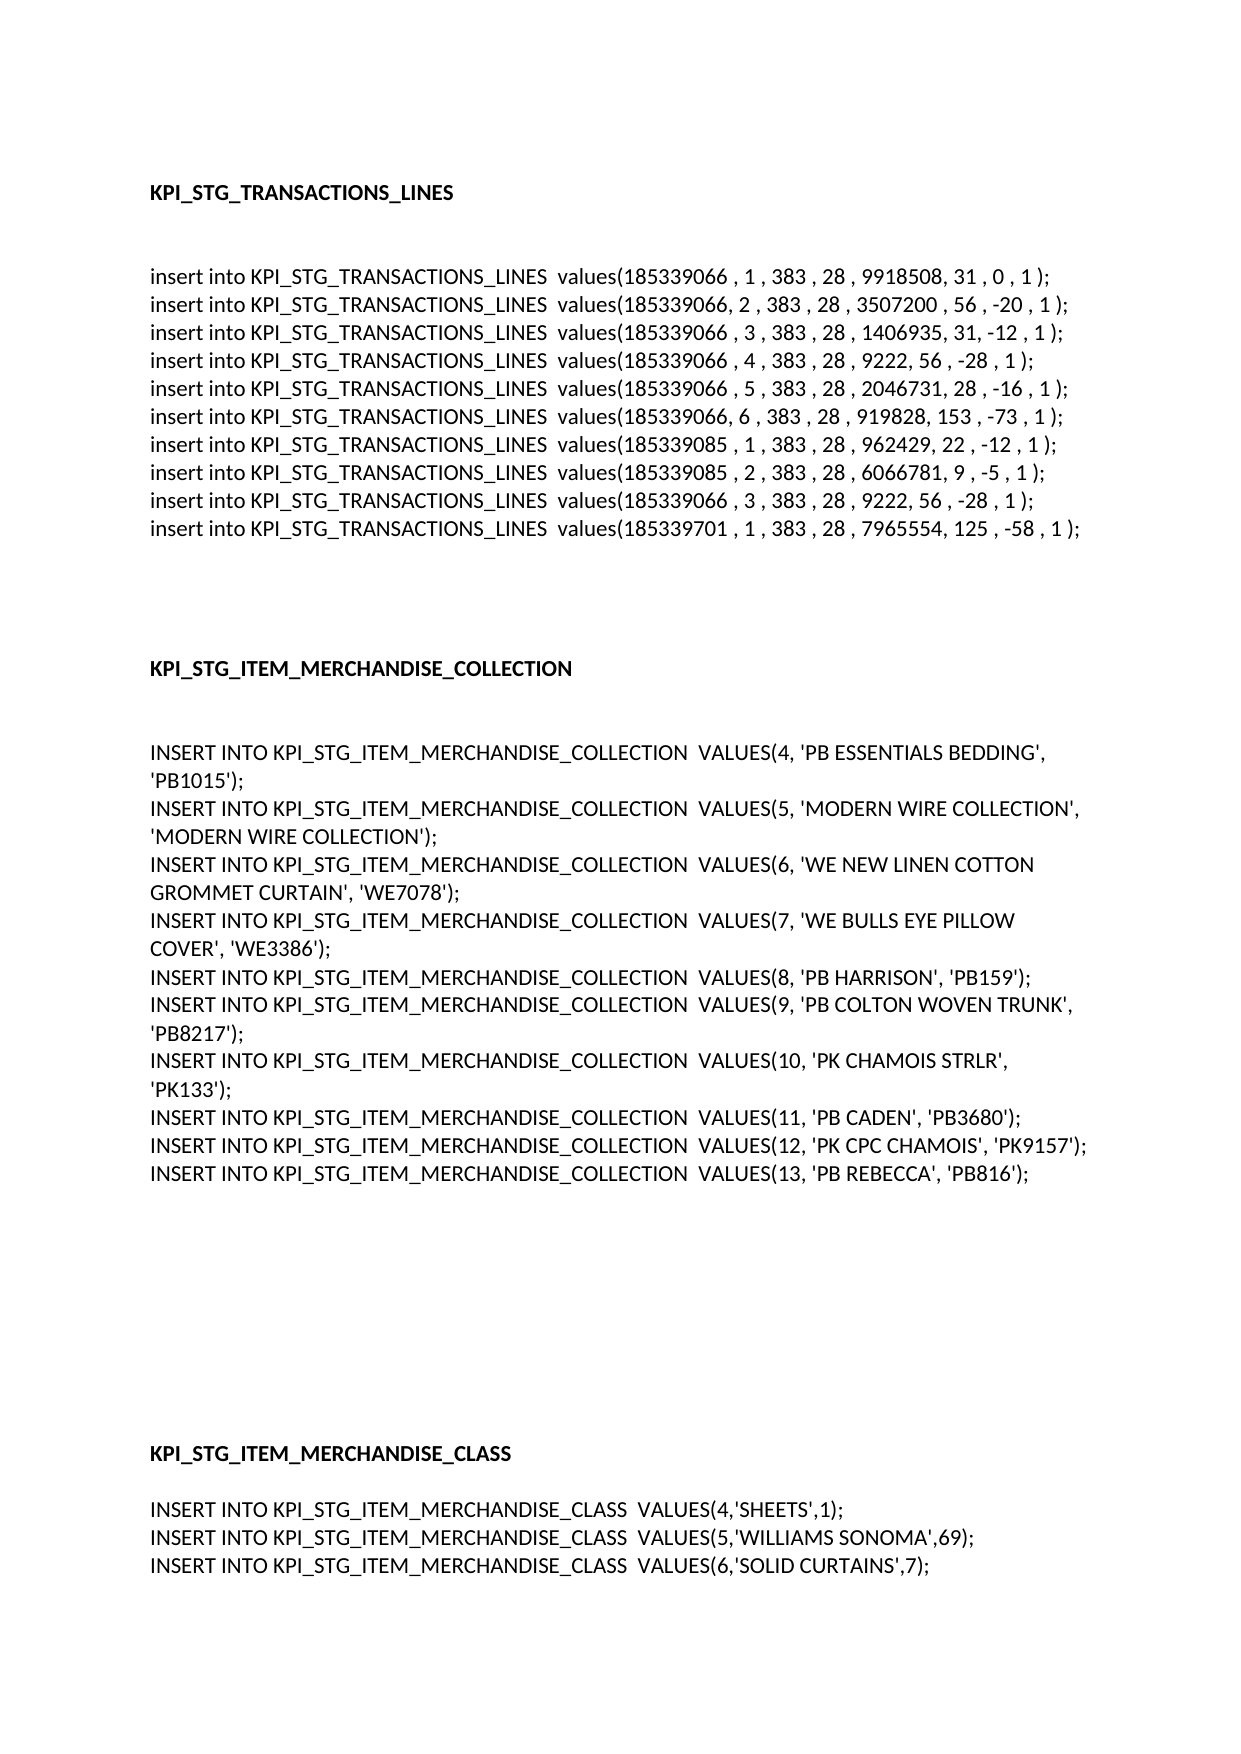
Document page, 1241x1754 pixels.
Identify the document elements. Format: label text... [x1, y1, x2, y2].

text INSERT INTO KPI_STG_ITEM_MERCHANDISE_CLASS VALUES(6,'SOLID CURTAINS',7); [150, 1551, 1090, 1579]
text insert into KPI_STG_TRANSACTIONS_LINES values(185339066 , 3 , 383 , 28 , 1406935, 31, -12 , 1 ); [150, 318, 1090, 346]
text insert into KPI_STG_TRANSACTIONS_LINES values(185339066 , 5 , 383 , 28 , 2046731, 28 , -16 , 1 ); [150, 374, 1090, 402]
text INSERT INTO KPI_STG_ITEM_MERCHANDISE_COLLECTION VALUES(6, 'WE NEW LINEN COTTON GROMMET CURTAIN', 'WE7078'); [150, 851, 1090, 907]
text INSERT INTO KPI_STG_ITEM_MERCHANDISE_COLLECTION VALUES(11, 'PB CADEN', 'PB3680'); [150, 1103, 1090, 1131]
text INSERT INTO KPI_STG_ITEM_MERCHANDISE_COLLECTION VALUES(13, 'PB REBECCA', 'PB816'); [150, 1159, 1090, 1187]
text INSERT INTO KPI_STG_ITEM_MERCHANDISE_COLLECTION VALUES(10, 'PK CHAMOIS STRLR', 'PK133'); [150, 1047, 1090, 1103]
text insert into KPI_STG_TRANSACTIONS_LINES values(185339066, 2 , 383 , 28 , 3507200 , 56 , -20 , 1 ); [150, 290, 1090, 318]
text insert into KPI_STG_TRANSACTIONS_LINES values(185339066, 6 , 383 , 28 , 919828, 153 , -73 , 1 ); [150, 402, 1090, 430]
text KPI_STG_TRANSACTIONS_LINES [150, 178, 1090, 206]
text INSERT INTO KPI_STG_ITEM_MERCHANDISE_COLLECTION VALUES(5, 'MODERN WIRE COLLECTION', 'MODERN WIRE COLLECTION'); [150, 794, 1090, 851]
text INSERT INTO KPI_STG_ITEM_MERCHANDISE_CLASS VALUES(5,'WILLIAMS SONOMA',69); [150, 1523, 1090, 1551]
text INSERT INTO KPI_STG_ITEM_MERCHANDISE_COLLECTION VALUES(8, 'PB HARRISON', 'PB159'); [150, 963, 1090, 991]
text insert into KPI_STG_TRANSACTIONS_LINES values(185339085 , 2 , 383 , 28 , 6066781, 9 , -5 , 1 ); [150, 458, 1090, 486]
text KPI_STG_ITEM_MERCHANDISE_COLLECTION [150, 654, 1090, 682]
text insert into KPI_STG_TRANSACTIONS_LINES values(185339701 , 1 , 383 , 28 , 7965554, 125 , -58 , 1 ); [150, 514, 1090, 542]
text insert into KPI_STG_TRANSACTIONS_LINES values(185339085 , 1 , 383 , 28 , 962429, 22 , -12 , 1 ); [150, 430, 1090, 458]
text insert into KPI_STG_TRANSACTIONS_LINES values(185339066 , 4 , 383 , 28 , 9222, 56 , -28 , 1 ); [150, 346, 1090, 374]
text INSERT INTO KPI_STG_ITEM_MERCHANDISE_COLLECTION VALUES(7, 'WE BULLS EYE PILLOW COVER', 'WE3386'); [150, 907, 1090, 963]
text insert into KPI_STG_TRANSACTIONS_LINES values(185339066 , 3 , 383 , 28 , 9222, 56 , -28 , 1 ); [150, 486, 1090, 514]
text INSERT INTO KPI_STG_ITEM_MERCHANDISE_CLASS VALUES(4,'SHEETS',1); [150, 1495, 1090, 1523]
text INSERT INTO KPI_STG_ITEM_MERCHANDISE_COLLECTION VALUES(12, 'PK CPC CHAMOIS', 'PK9157'); [150, 1131, 1090, 1159]
text insert into KPI_STG_TRANSACTIONS_LINES values(185339066 , 1 , 383 , 28 , 9918508, 31 , 0 , 1 ); [150, 262, 1090, 290]
text INSERT INTO KPI_STG_ITEM_MERCHANDISE_COLLECTION VALUES(4, 'PB ESSENTIALS BEDDING', 'PB1015'); [150, 738, 1090, 794]
text INSERT INTO KPI_STG_ITEM_MERCHANDISE_COLLECTION VALUES(9, 'PB COLTON WOVEN TRUNK', 'PB8217'); [150, 991, 1090, 1047]
text KPI_STG_ITEM_MERCHANDISE_CLASS [150, 1439, 1090, 1467]
